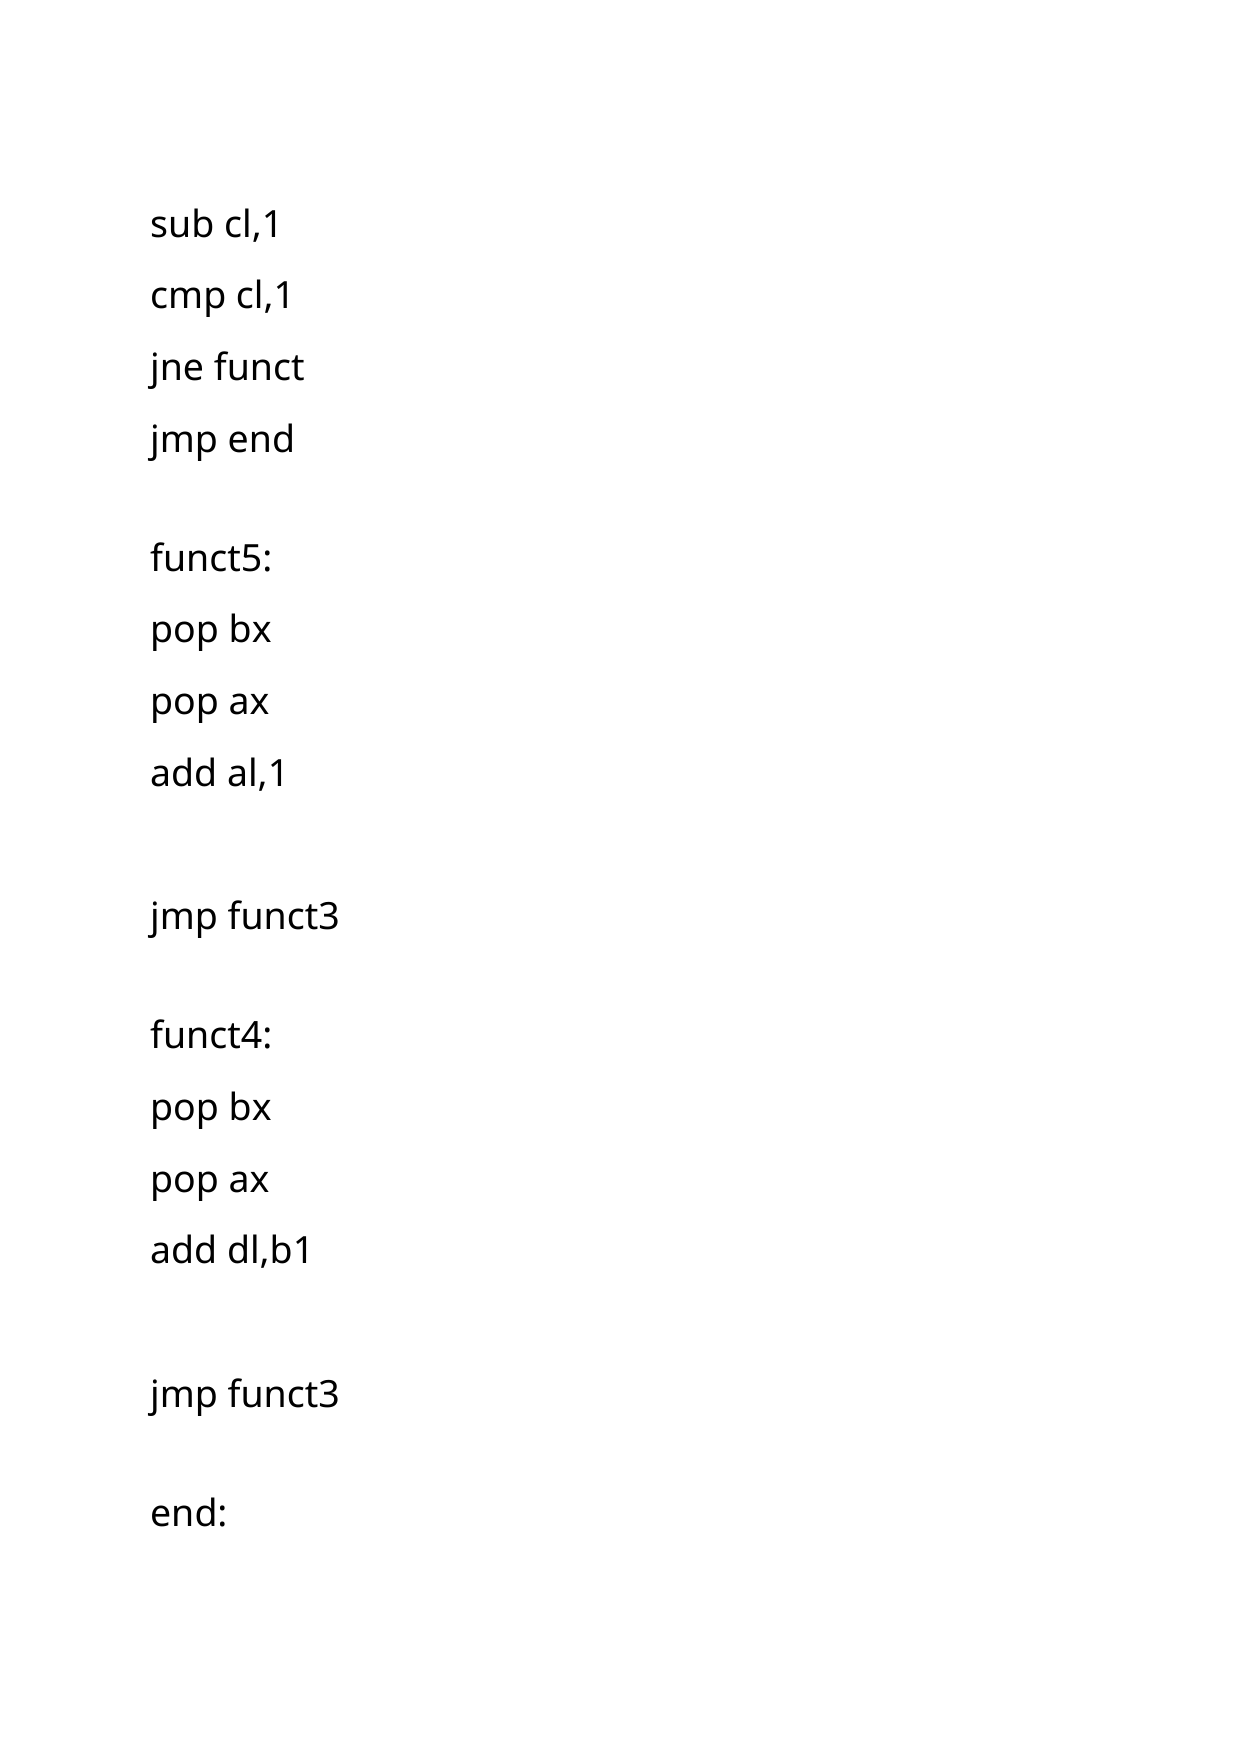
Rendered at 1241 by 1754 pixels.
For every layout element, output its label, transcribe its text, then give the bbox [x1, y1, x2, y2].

text sub cl,1 [150, 197, 1090, 248]
text jmp funct3 [150, 890, 1090, 941]
text pop bx [150, 1080, 1090, 1131]
text add al,1 [150, 746, 1090, 797]
text pop ax [150, 1152, 1090, 1203]
text add dl,b1 [150, 1224, 1090, 1275]
text pop ax [150, 674, 1090, 725]
text jmp funct3 [150, 1367, 1090, 1418]
text funct4: [150, 1008, 1090, 1059]
text jne funct [150, 340, 1090, 391]
text end: [150, 1486, 1090, 1537]
text funct5: [150, 531, 1090, 582]
text pop bx [150, 603, 1090, 654]
text cmp cl,1 [150, 269, 1090, 320]
text jmp end [150, 412, 1090, 463]
